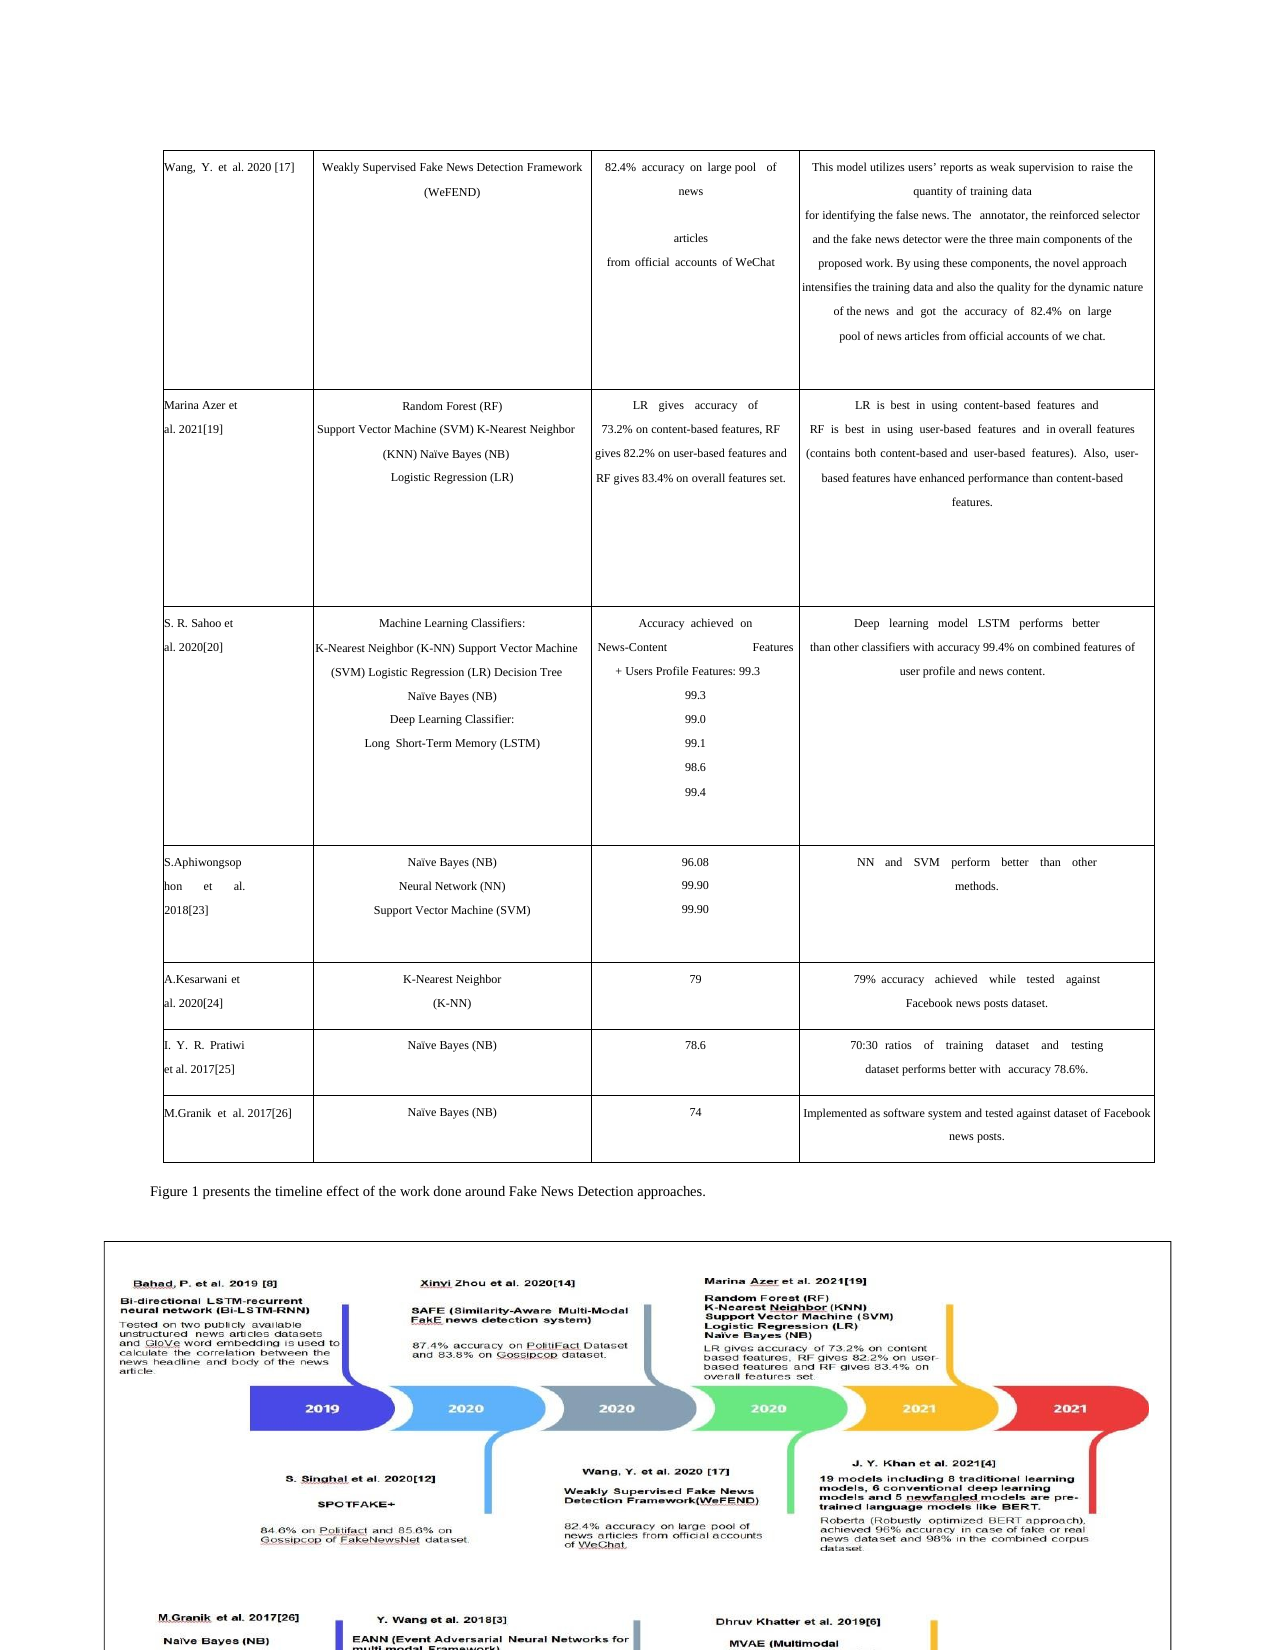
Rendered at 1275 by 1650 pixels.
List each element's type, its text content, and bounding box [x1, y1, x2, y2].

table_cell M.Granik et al. 2017[26] [164, 1096, 313, 1162]
text Figure 1 presents the timeline effect of the work done around Fake News Detection approaches. [150, 1171, 1125, 1200]
table_cell Wang, Y. et al. 2020 [17] [164, 151, 313, 389]
table_cell Weakly Supervised Fake News Detection Framework (WeFEND) [314, 151, 591, 389]
table_cell Machine Learning Classifiers: K-Nearest Neighbor (K-NN) Support Vector Machine (SVM) Logistic Regression (LR) Decision Tree Naïve Bayes (NB) Deep Learning Classifier: Long Short-Term Memory (LSTM) [314, 607, 591, 845]
table_cell Naïve Bayes (NB) [314, 1030, 591, 1095]
table_cell 82.4% accuracy on large pool of news articles from official accounts of WeChat [592, 151, 799, 389]
table_cell LR gives accuracy of 73.2% on content-based features, RF gives 82.2% on user-based features and RF gives 83.4% on overall features set. [592, 390, 799, 606]
table_cell Accuracy achieved on News-Content Features + Users Profile Features: 99.3 99.3 99.0 99.1 98.6 99.4 [592, 607, 799, 845]
table_cell This model utilizes users’ reports as weak supervision to raise the quantity of training data for identifying the false news. The annotator, the reinforced selector and the fake news detector were the three main components of the proposed work. By using these components, the novel approach intensifies the training data and also the quality for the dynamic nature of the news and got the accuracy of 82.4% on large pool of news articles from official accounts of we chat. [800, 151, 1154, 389]
table_cell 79% accuracy achieved while tested against Facebook news posts dataset. [800, 963, 1154, 1029]
picture [129, 1614, 1130, 1650]
table_cell Random Forest (RF) Support Vector Machine (SVM) K-Nearest Neighbor (KNN) Naïve Bayes (NB) Logistic Regression (LR) [314, 390, 591, 606]
table_cell Naïve Bayes (NB) [314, 1096, 591, 1162]
table_cell NN and SVM perform better than other methods. [800, 846, 1154, 962]
table_cell LR is best in using content-based features and RF is best in using user-based features and in overall features (contains both content-based and user-based features). Also, user-based features have enhanced performance than content-based features. [800, 390, 1154, 606]
table_cell S.Aphiwongsop hon et al. 2018[23] [164, 846, 313, 962]
table_cell I. Y. R. Pratiwi et al. 2017[25] [164, 1030, 313, 1095]
table_cell 96.08 99.90 99.90 [592, 846, 799, 962]
table_cell 74 [592, 1096, 799, 1162]
table_cell 78.6 [592, 1030, 799, 1095]
table_cell A.Kesarwani et al. 2020[24] [164, 963, 313, 1029]
table_cell 79 [592, 963, 799, 1029]
table_cell Marina Azer et al. 2021[19] [164, 390, 313, 606]
picture [118, 1278, 1149, 1551]
table_cell S. R. Sahoo et al. 2020[20] [164, 607, 313, 845]
table_cell 70:30 ratios of training dataset and testing dataset performs better with accuracy 78.6%. [800, 1030, 1154, 1095]
table_cell Naïve Bayes (NB) Neural Network (NN) Support Vector Machine (SVM) [314, 846, 591, 962]
table_cell K-Nearest Neighbor (K-NN) [314, 963, 591, 1029]
table_cell Deep learning model LSTM performs better than other classifiers with accuracy 99.4% on combined features of user profile and news content. [800, 607, 1154, 845]
table_cell Implemented as software system and tested against dataset of Facebook news posts. [800, 1096, 1154, 1162]
